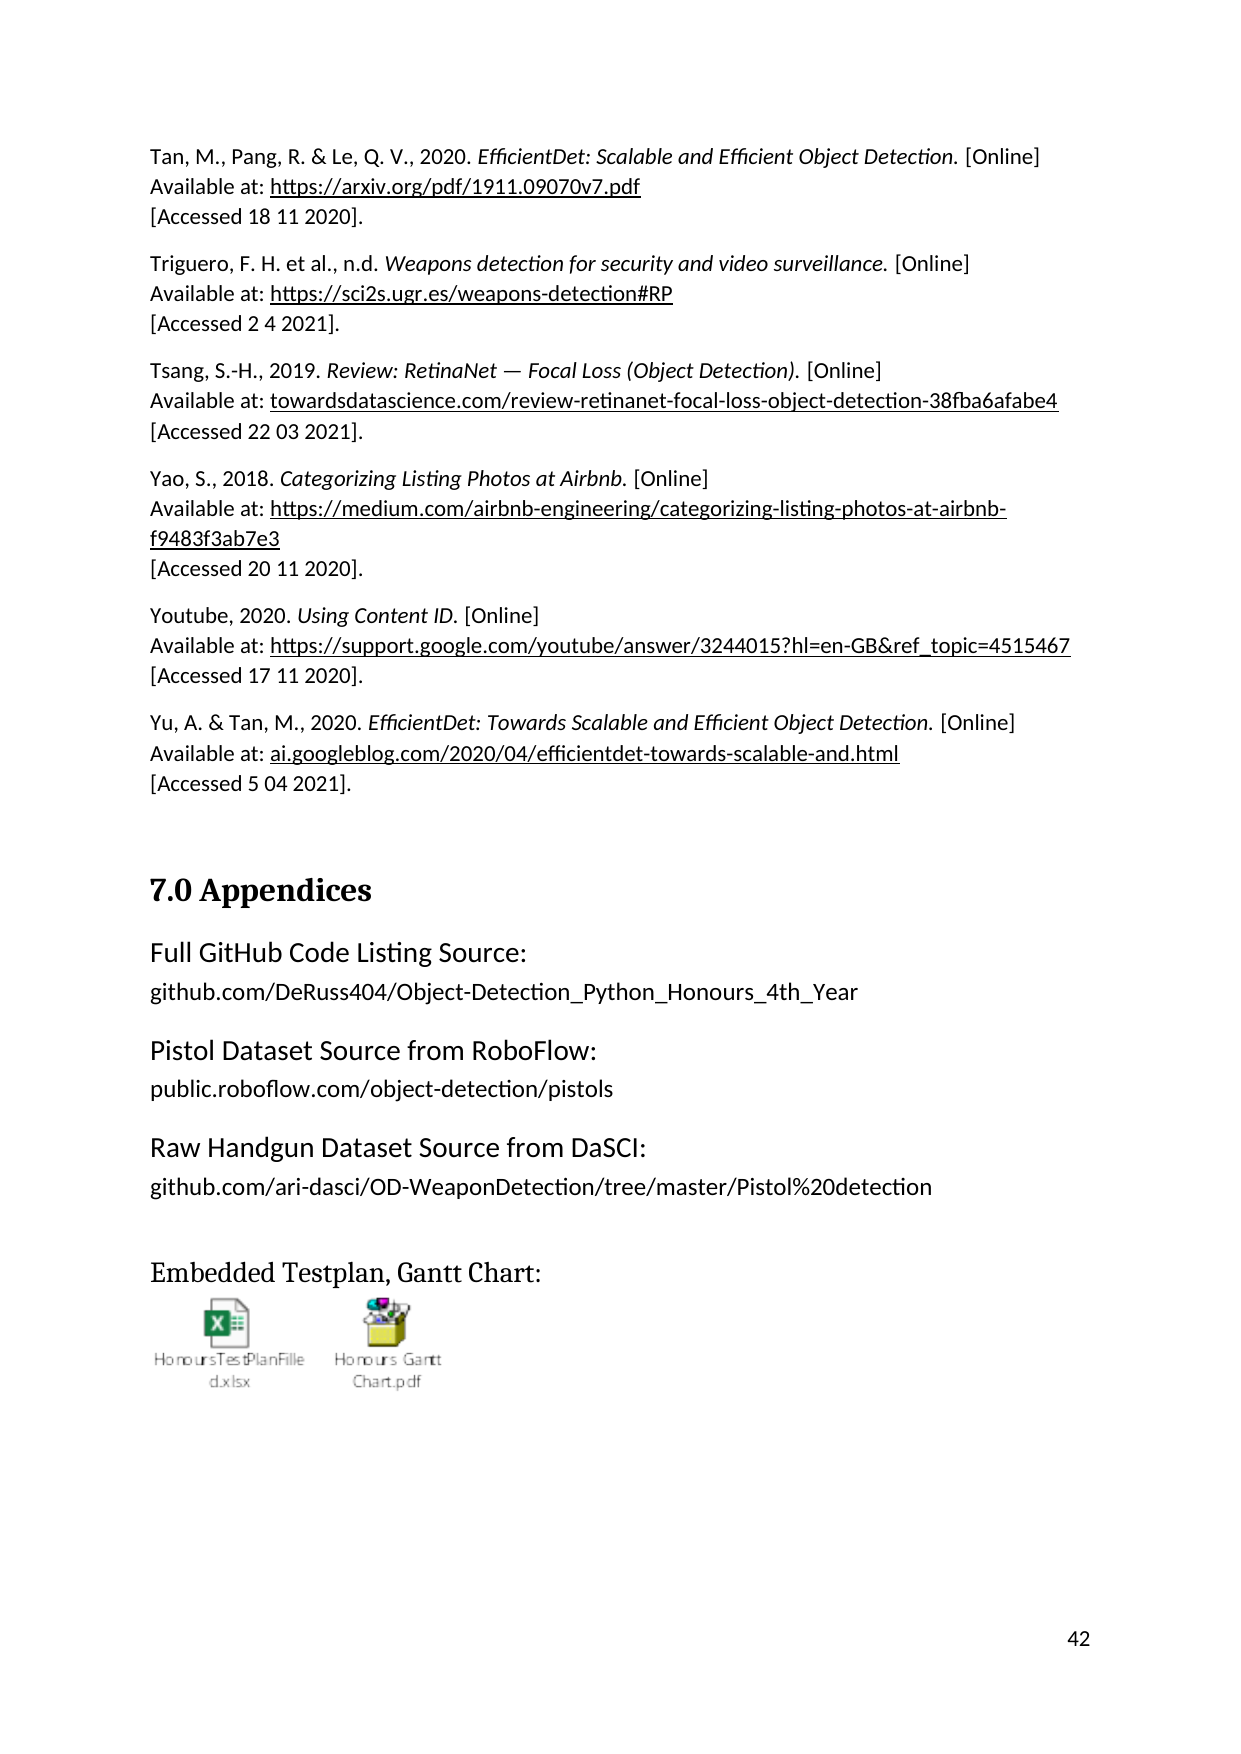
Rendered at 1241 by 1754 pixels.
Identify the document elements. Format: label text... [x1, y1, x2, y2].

subtitle Raw Handgun Dataset Source from DaSCI: [150, 1129, 1090, 1165]
subtitle Embedded Testplan, Gantt Chart: [150, 1257, 1090, 1290]
subtitle Pistol Dataset Source from RoboFlow: [150, 1032, 1090, 1067]
subtitle 7.0 Appendices [150, 871, 1090, 909]
subtitle Full GitHub Code Listing Source: [150, 934, 1090, 970]
text github.com/DeRuss404/Object-Detection_Python_Honours_4th_Year [150, 976, 1090, 1007]
text github.com/ari-dasci/OD-WeaponDetection/tree/master/Pistol%20detection [150, 1171, 1090, 1201]
text public.roboflow.com/object-detection/pistols [150, 1073, 1090, 1104]
